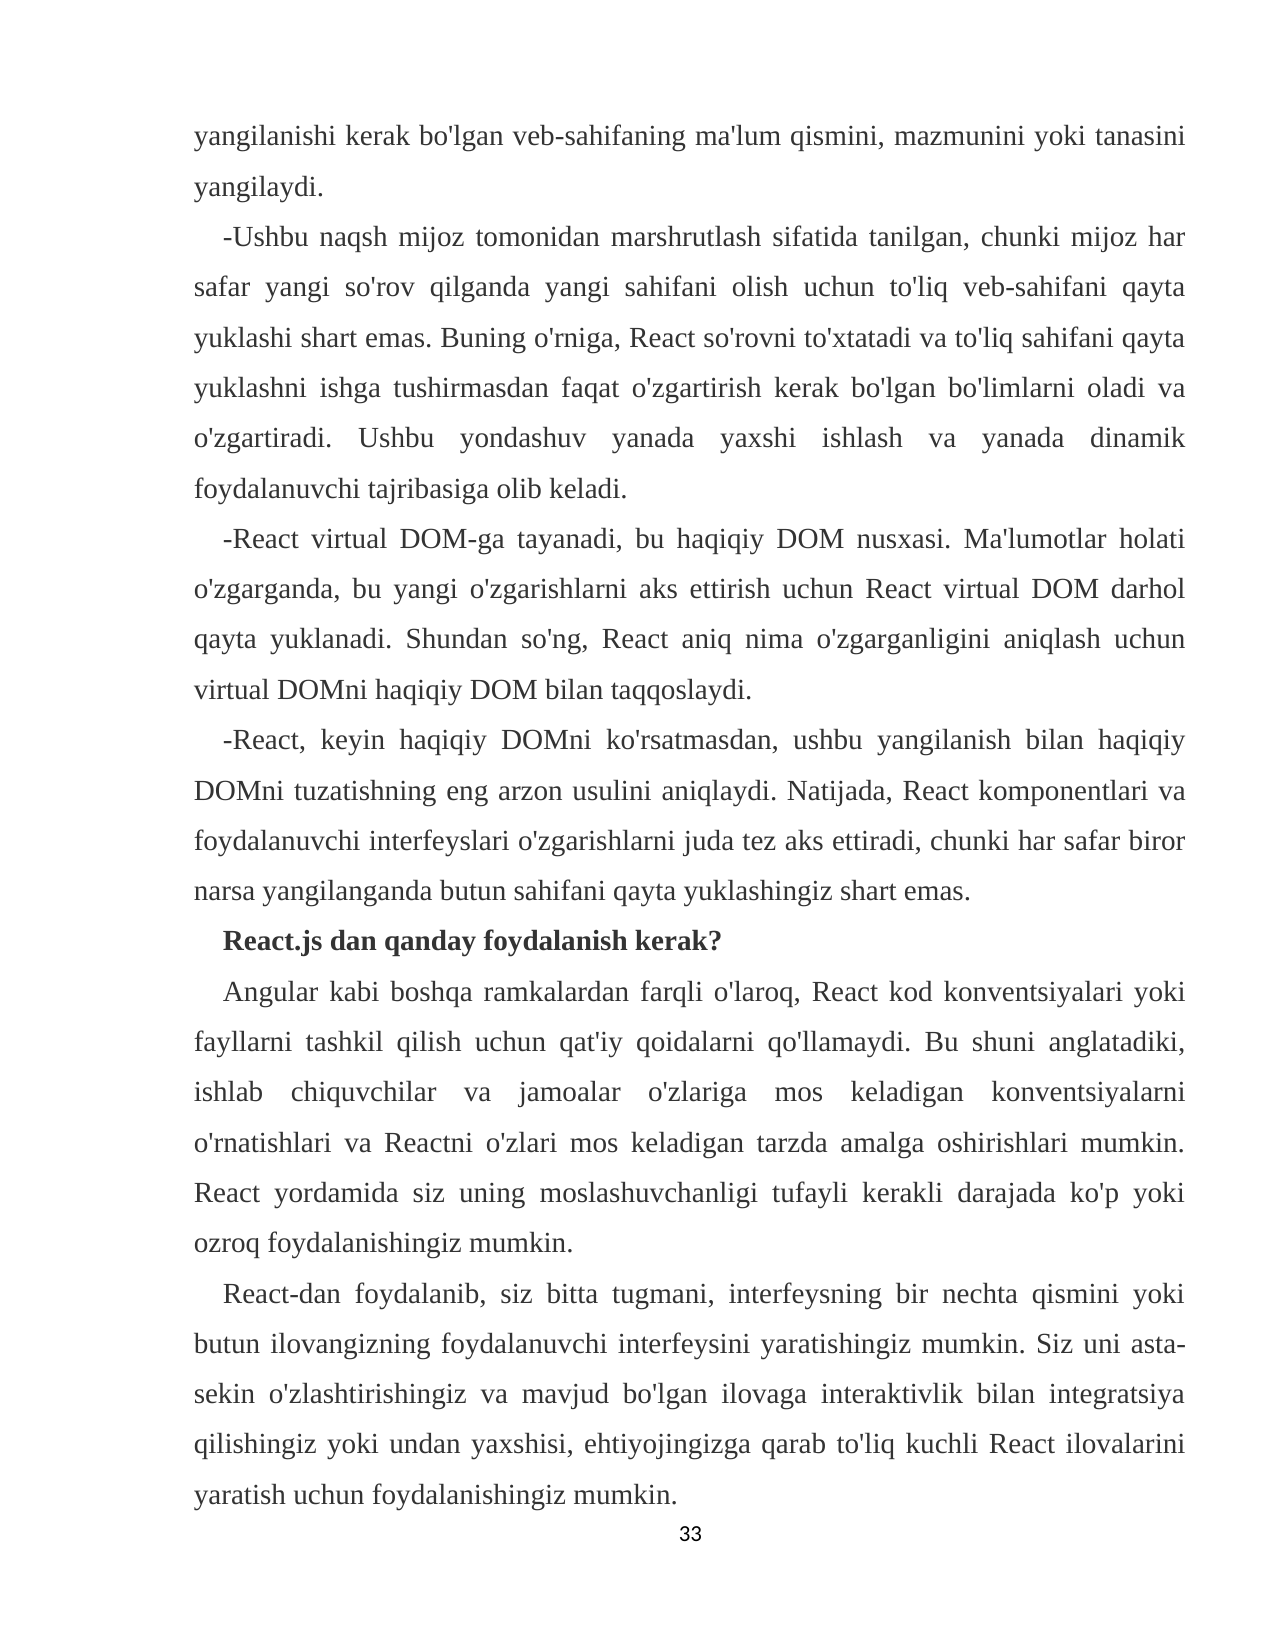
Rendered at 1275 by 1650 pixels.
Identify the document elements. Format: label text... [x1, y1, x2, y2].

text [193, 118, 1186, 202]
text -Ushbu naqsh mijoz tomonidan marshrutlash sifatida tanilgan, chunki mijoz har safar yangi so'rov qilganda yangi sahifani olish uchun to'liq veb-sahifani qayta yuklashi shart emas. Buning o'rniga, React so'rovni to'xtatadi va to'liq sahifani qayta yuklashni ishga tushirmasdan faqat o'zgartirish kerak bo'lgan bo'limlarni oladi va o'zgartiradi. Ushbu yondashuv yanada yaxshi ishlash va yanada dinamik foydalanuvchi tajribasiga olib keladi. [193, 219, 1186, 504]
text Angular kabi boshqa ramkalardan farqli o'laroq, React kod konventsiyalari yoki fayllarni tashkil qilish uchun qat'iy qoidalarni qo'llamaydi. Bu shuni anglatadiki, ishlab chiquvchilar va jamoalar o'zlariga mos keladigan konventsiyalarni o'rnatishlari va Reactni o'zlari mos keladigan tarzda amalga oshirishlari mumkin. React yordamida siz uning moslashuvchanligi tufayli kerakli darajada ko'p yoki ozroq foydalanishingiz mumkin. [193, 974, 1186, 1259]
text React.js dan qanday foydalanish kerak? [193, 923, 1186, 957]
text React-dan foydalanib, siz bitta tugmani, interfeysning bir nechta qismini yoki butun ilovangizning foydalanuvchi interfeysini yaratishingiz mumkin. Siz uni asta-sekin o'zlashtirishingiz va mavjud bo'lgan ilovaga interaktivlik bilan integratsiya qilishingiz yoki undan yaxshisi, ehtiyojingizga qarab to'liq kuchli React ilovalarini yaratish uchun foydalanishingiz mumkin. [193, 1276, 1186, 1511]
text -React, keyin haqiqiy DOMni ko'rsatmasdan, ushbu yangilanish bilan haqiqiy DOMni tuzatishning eng arzon usulini aniqlaydi. Natijada, React komponentlari va foydalanuvchi interfeyslari o'zgarishlarni juda tez aks ettiradi, chunki har safar biror narsa yangilanganda butun sahifani qayta yuklashingiz shart emas. [193, 722, 1186, 907]
text -React virtual DOM-ga tayanadi, bu haqiqiy DOM nusxasi. Ma'lumotlar holati o'zgarganda, bu yangi o'zgarishlarni aks ettirish uchun React virtual DOM darhol qayta yuklanadi. Shundan so'ng, React aniq nima o'zgarganligini aniqlash uchun virtual DOMni haqiqiy DOM bilan taqqoslaydi. [193, 521, 1186, 706]
